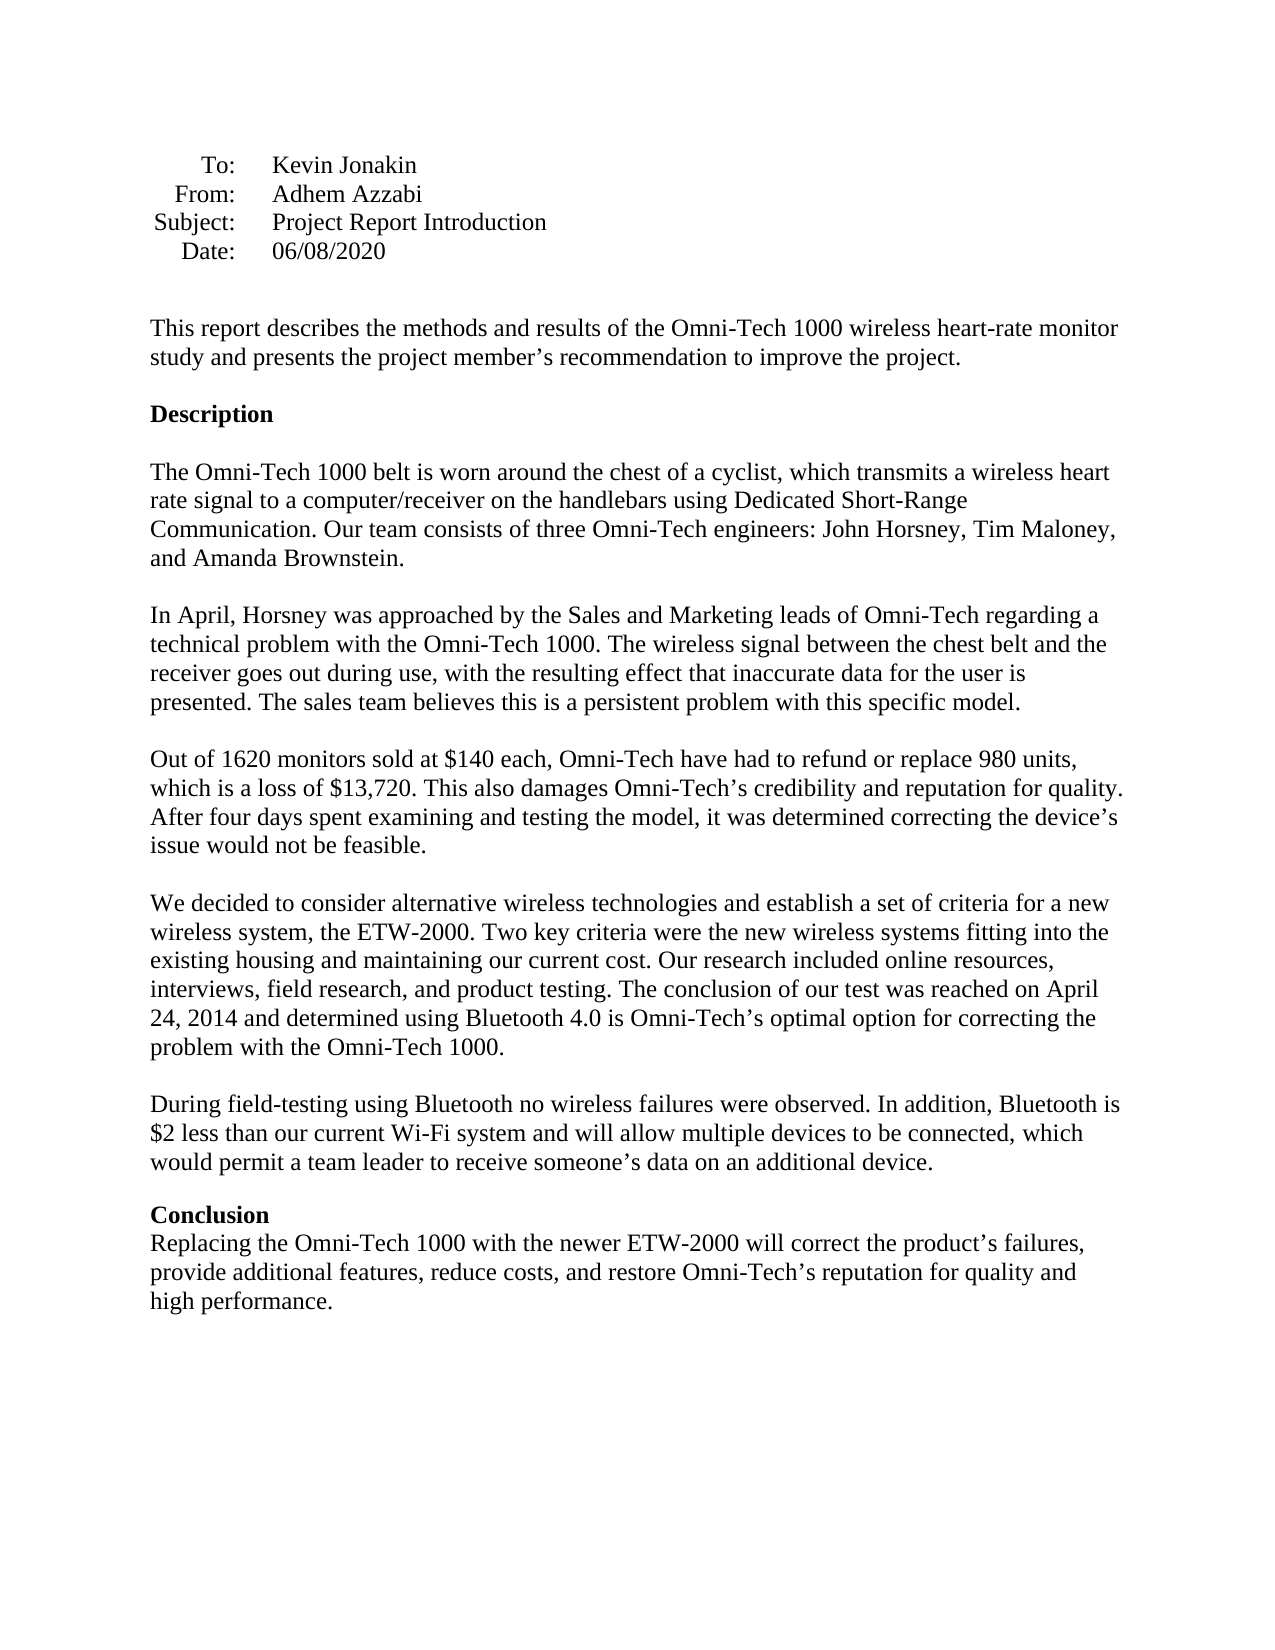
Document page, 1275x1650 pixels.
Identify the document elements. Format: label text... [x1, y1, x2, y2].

text Date: [150, 236, 235, 265]
text Kevin Jonakin [272, 150, 1125, 179]
text To: [150, 150, 235, 179]
text Out of 1620 monitors sold at $140 each, Omni-Tech have had to refund or replace 980 units, which is a loss of $13,720. This also damages Omni-Tech’s credibility and reputation for quality. After four days spent examining and testing the model, it was determined correcting the device’s issue would not be feasible. [150, 744, 1125, 859]
text We decided to consider alternative wireless technologies and establish a set of criteria for a new wireless system, the ETW-2000. Two key criteria were the new wireless systems fitting into the existing housing and maintaining our current cost. Our research included online resources, interviews, field research, and product testing. The conclusion of our test was reached on April 24, 2014 and determined using Bluetooth 4.0 is Omni-Tech’s optimal option for correcting the problem with the Omni-Tech 1000. [150, 888, 1125, 1061]
text Adhem Azzabi [272, 179, 1125, 207]
text Description [150, 399, 1125, 428]
text Subject: [150, 207, 235, 236]
text Replacing the Omni-Tech 1000 with the newer ETW-2000 will correct the product’s failures, provide additional features, reduce costs, and restore Omni-Tech’s reputation for quality and high performance. [150, 1228, 1125, 1315]
text In April, Horsney was approached by the Sales and Marketing leads of Omni-Tech regarding a technical problem with the Omni-Tech 1000. The wireless signal between the chest belt and the receiver goes out during use, with the resulting effect that inaccurate data for the user is presented. The sales team believes this is a persistent problem with this specific model. [150, 601, 1125, 716]
text From: [150, 179, 235, 207]
text Conclusion [150, 1200, 1125, 1228]
text The Omni-Tech 1000 belt is worn around the chest of a cyclist, which transmits a wireless heart rate signal to a computer/receiver on the handlebars using Dedicated Short-Range Communication. Our team consists of three Omni-Tech engineers: John Horsney, Tim Maloney, and Amanda Brownstein. [150, 457, 1125, 572]
text This report describes the methods and results of the Omni-Tech 1000 wireless heart-rate monitor study and presents the project member’s recommendation to improve the project. [150, 313, 1125, 371]
text Project Report Introduction [272, 207, 1125, 236]
text 06/08/2020 [272, 236, 1125, 265]
text During field-testing using Bluetooth no wireless failures were observed. In addition, Bluetooth is $2 less than our current Wi-Fi system and will allow multiple devices to be connected, which would permit a team leader to receive someone’s data on an additional device. [150, 1089, 1125, 1176]
